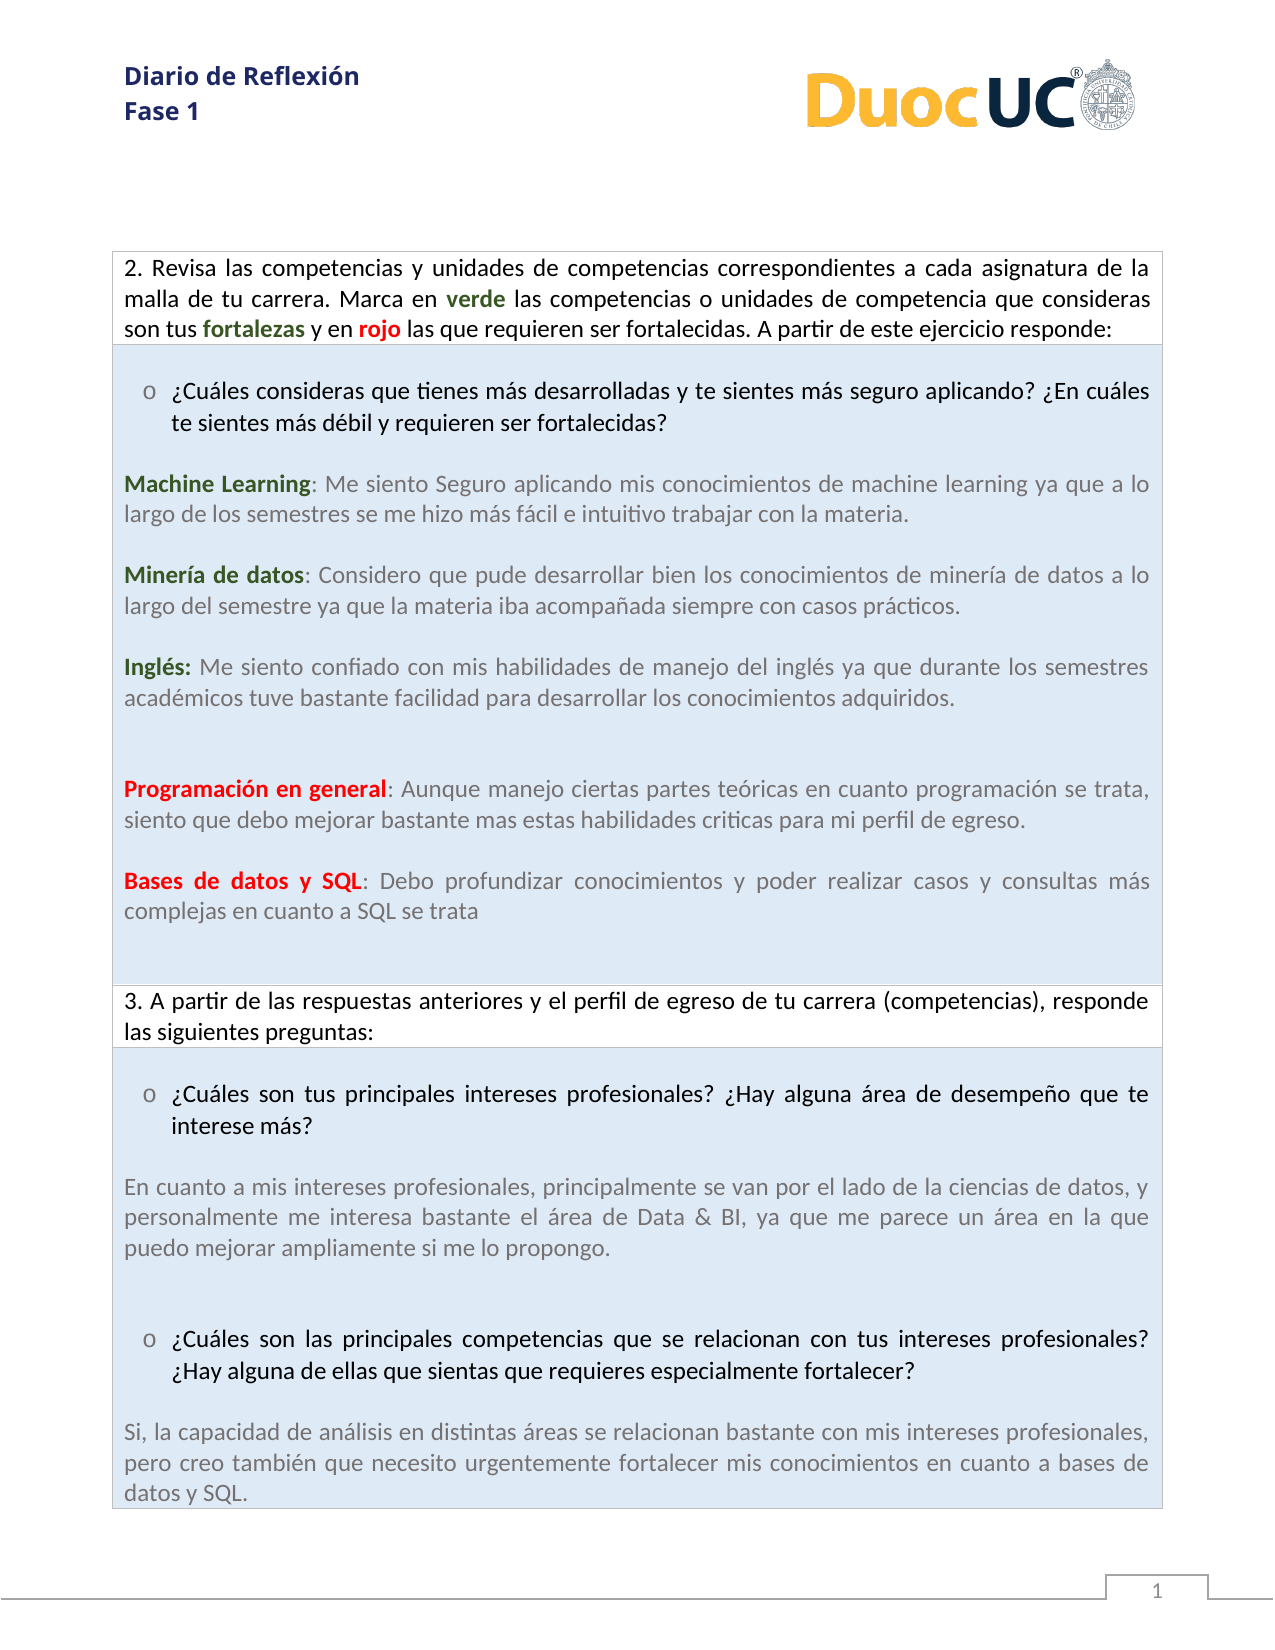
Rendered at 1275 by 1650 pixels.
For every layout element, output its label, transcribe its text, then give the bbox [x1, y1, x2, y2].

table_cell ¿Cuáles consideras que tienes más desarrolladas y te sientes más seguro aplicando? ¿En cuáles te sientes más débil y requieren ser fortalecidas? Machine Learning: Me siento Seguro aplicando mis conocimientos de machine learning ya que a lo largo de los semestres se me hizo más fácil e intuitivo trabajar con la materia. Minería de datos: Considero que pude desarrollar bien los conocimientos de minería de datos a lo largo del semestre ya que la materia iba acompañada siempre con casos prácticos. Inglés: Me siento confiado con mis habilidades de manejo del inglés ya que durante los semestres académicos tuve bastante facilidad para desarrollar los conocimientos adquiridos. Programación en general: Aunque manejo ciertas partes teóricas en cuanto programación se trata, siento que debo mejorar bastante mas estas habilidades criticas para mi perfil de egreso. Bases de datos y SQL: Debo profundizar conocimientos y poder realizar casos y consultas más complejas en cuanto a SQL se trata [113, 345, 1162, 984]
table_header 2. Revisa las competencias y unidades de competencias correspondientes a cada asignatura de la malla de tu carrera. Marca en verde las competencias o unidades de competencia que consideras son tus fortalezas y en rojo las que requieren ser fortalecidas. A partir de este ejercicio responde: [113, 252, 1162, 344]
picture [807, 59, 1135, 130]
table_cell 3. A partir de las respuestas anteriores y el perfil de egreso de tu carrera (competencias), responde las siguientes preguntas: [113, 986, 1162, 1047]
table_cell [113, 1048, 1162, 1508]
